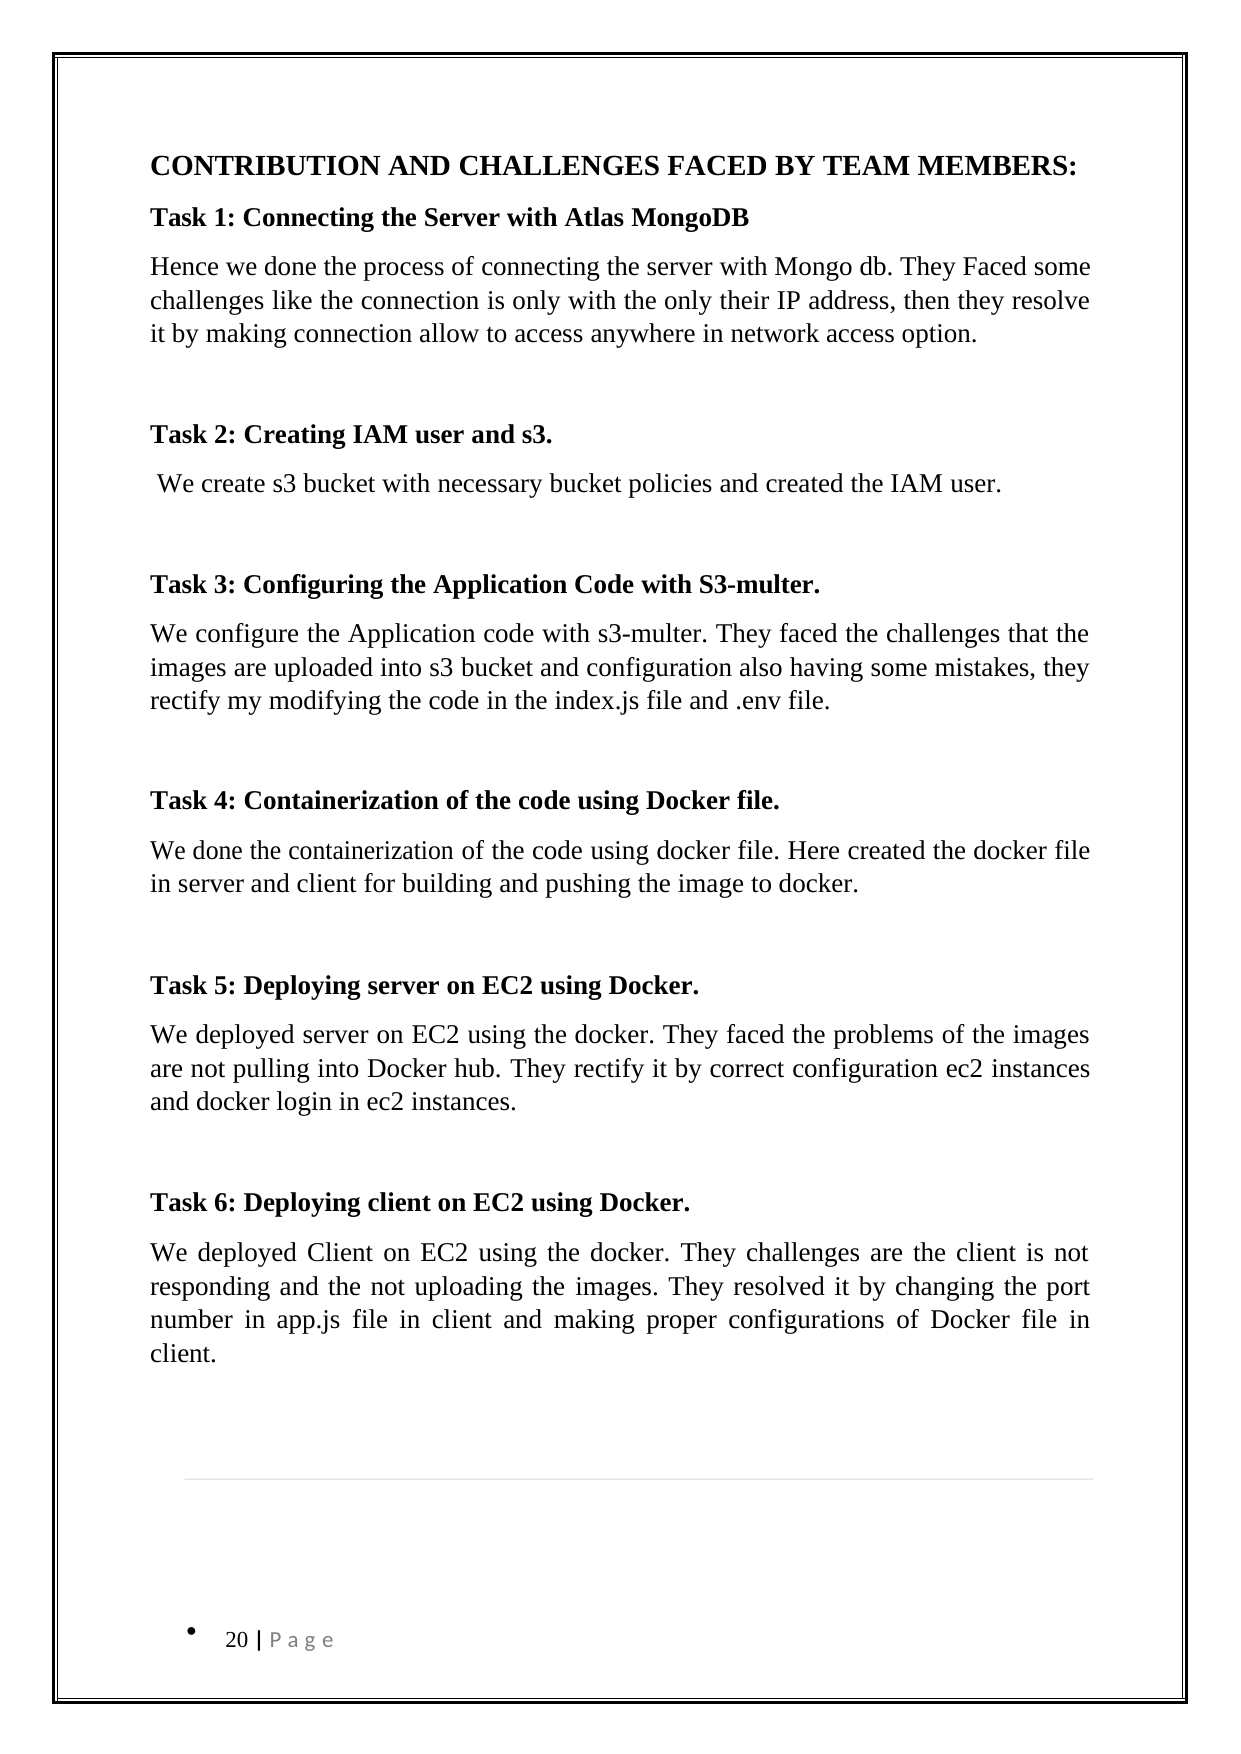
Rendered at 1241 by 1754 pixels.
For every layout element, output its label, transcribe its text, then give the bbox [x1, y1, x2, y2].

text We deployed Client on EC2 using the docker. They challenges are the client is not responding and the not uploading the images. They resolved it by changing the port number in app.js file in client and making proper configurations of Docker file in client. [150, 1236, 1091, 1368]
subtitle Task 5: Deploying server on EC2 using Docker. [150, 969, 1153, 1000]
subtitle Task 2: Creating IAM user and s3. [150, 418, 1153, 449]
text We create s3 bucket with necessary bucket policies and created the IAM user. [150, 467, 1090, 498]
subtitle CONTRIBUTION AND CHALLENGES FACED BY TEAM MEMBERS: [150, 148, 1153, 182]
subtitle Task 6: Deploying client on EC2 using Docker. [150, 1187, 1153, 1218]
text We done the containerization of the code using docker file. Here created the docker file in server and client for building and pushing the image to docker. [150, 834, 1091, 899]
text Hence we done the process of connecting the server with Mongo db. They Faced some challenges like the connection is only with the only their IP address, then they resolve it by making connection allow to access anywhere in network access option. [150, 250, 1091, 349]
text We deployed server on EC2 using the docker. They faced the problems of the images are not pulling into Docker hub. They rectify it by correct configuration ec2 instances and docker login in ec2 instances. [150, 1018, 1091, 1116]
subtitle Task 3: Configuring the Application Code with S3-multer. [150, 568, 1153, 599]
subtitle Task 4: Containerization of the code using Docker file. [150, 784, 1153, 816]
text We configure the Application code with s3-multer. They faced the challenges that the images are uploaded into s3 bucket and configuration also having some mistakes, they rectify my modifying the code in the index.js file and .env file. [150, 617, 1090, 715]
subtitle Task 1: Connecting the Server with Atlas MongoDB [150, 201, 1153, 232]
